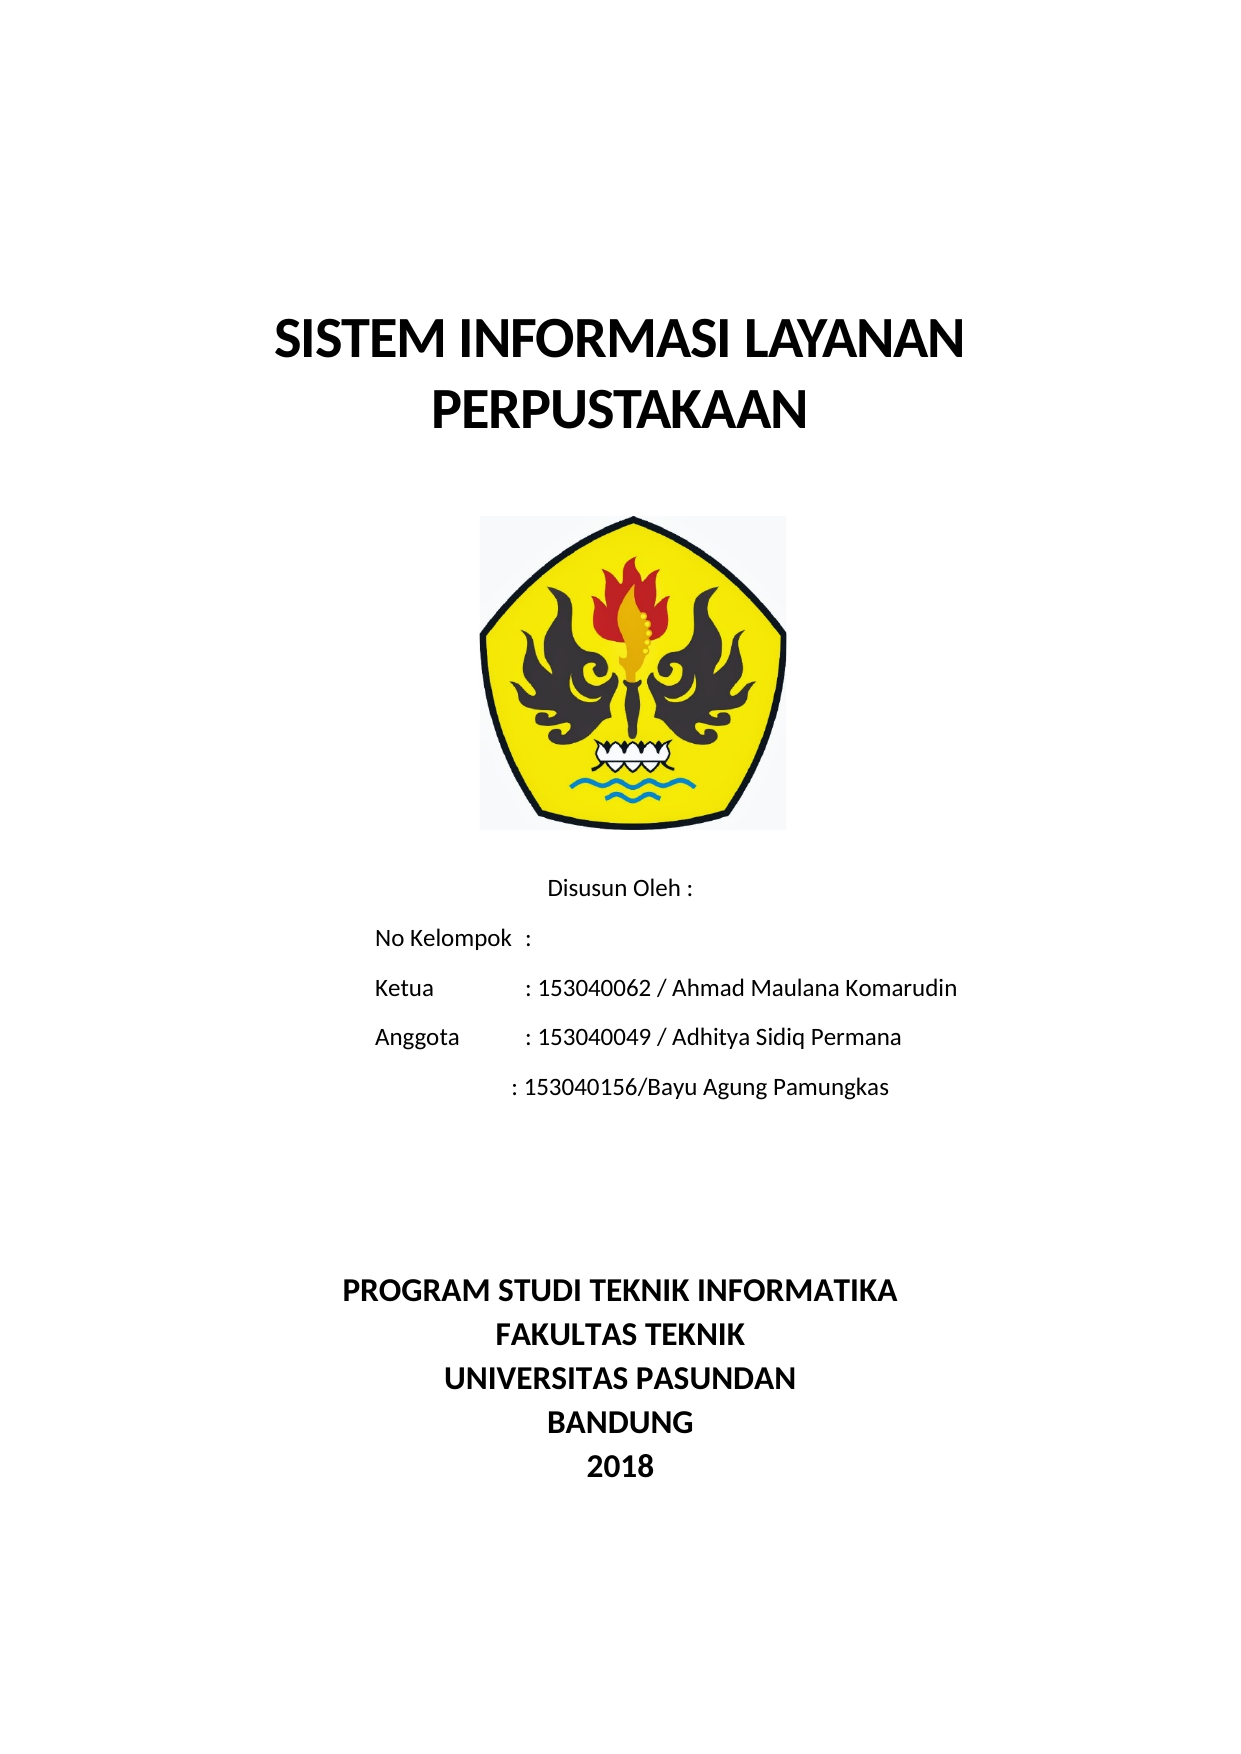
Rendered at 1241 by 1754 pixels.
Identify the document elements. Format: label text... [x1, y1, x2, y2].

text Ketua : 153040062 / Ahmad Maulana Komarudin [300, 972, 1090, 1002]
title SISTEM INFORMASI LAYANAN PERPUSTAKAAN [150, 301, 1090, 443]
text FAKULTAS TEKNIK [150, 1313, 1090, 1354]
text Anggota : 153040049 / Adhitya Sidiq Permana [150, 1021, 1090, 1052]
picture [479, 516, 787, 830]
text BANDUNG [150, 1401, 1090, 1442]
text Disusun Oleh : [150, 873, 1090, 903]
text No Kelompok : [150, 922, 1090, 953]
text UNIVERSITAS PASUNDAN [150, 1357, 1090, 1398]
text PROGRAM STUDI TEKNIK INFORMATIKA [150, 1269, 1090, 1310]
text 2018 [150, 1445, 1090, 1486]
text : 153040156/Bayu Agung Pamungkas [150, 1071, 1090, 1101]
